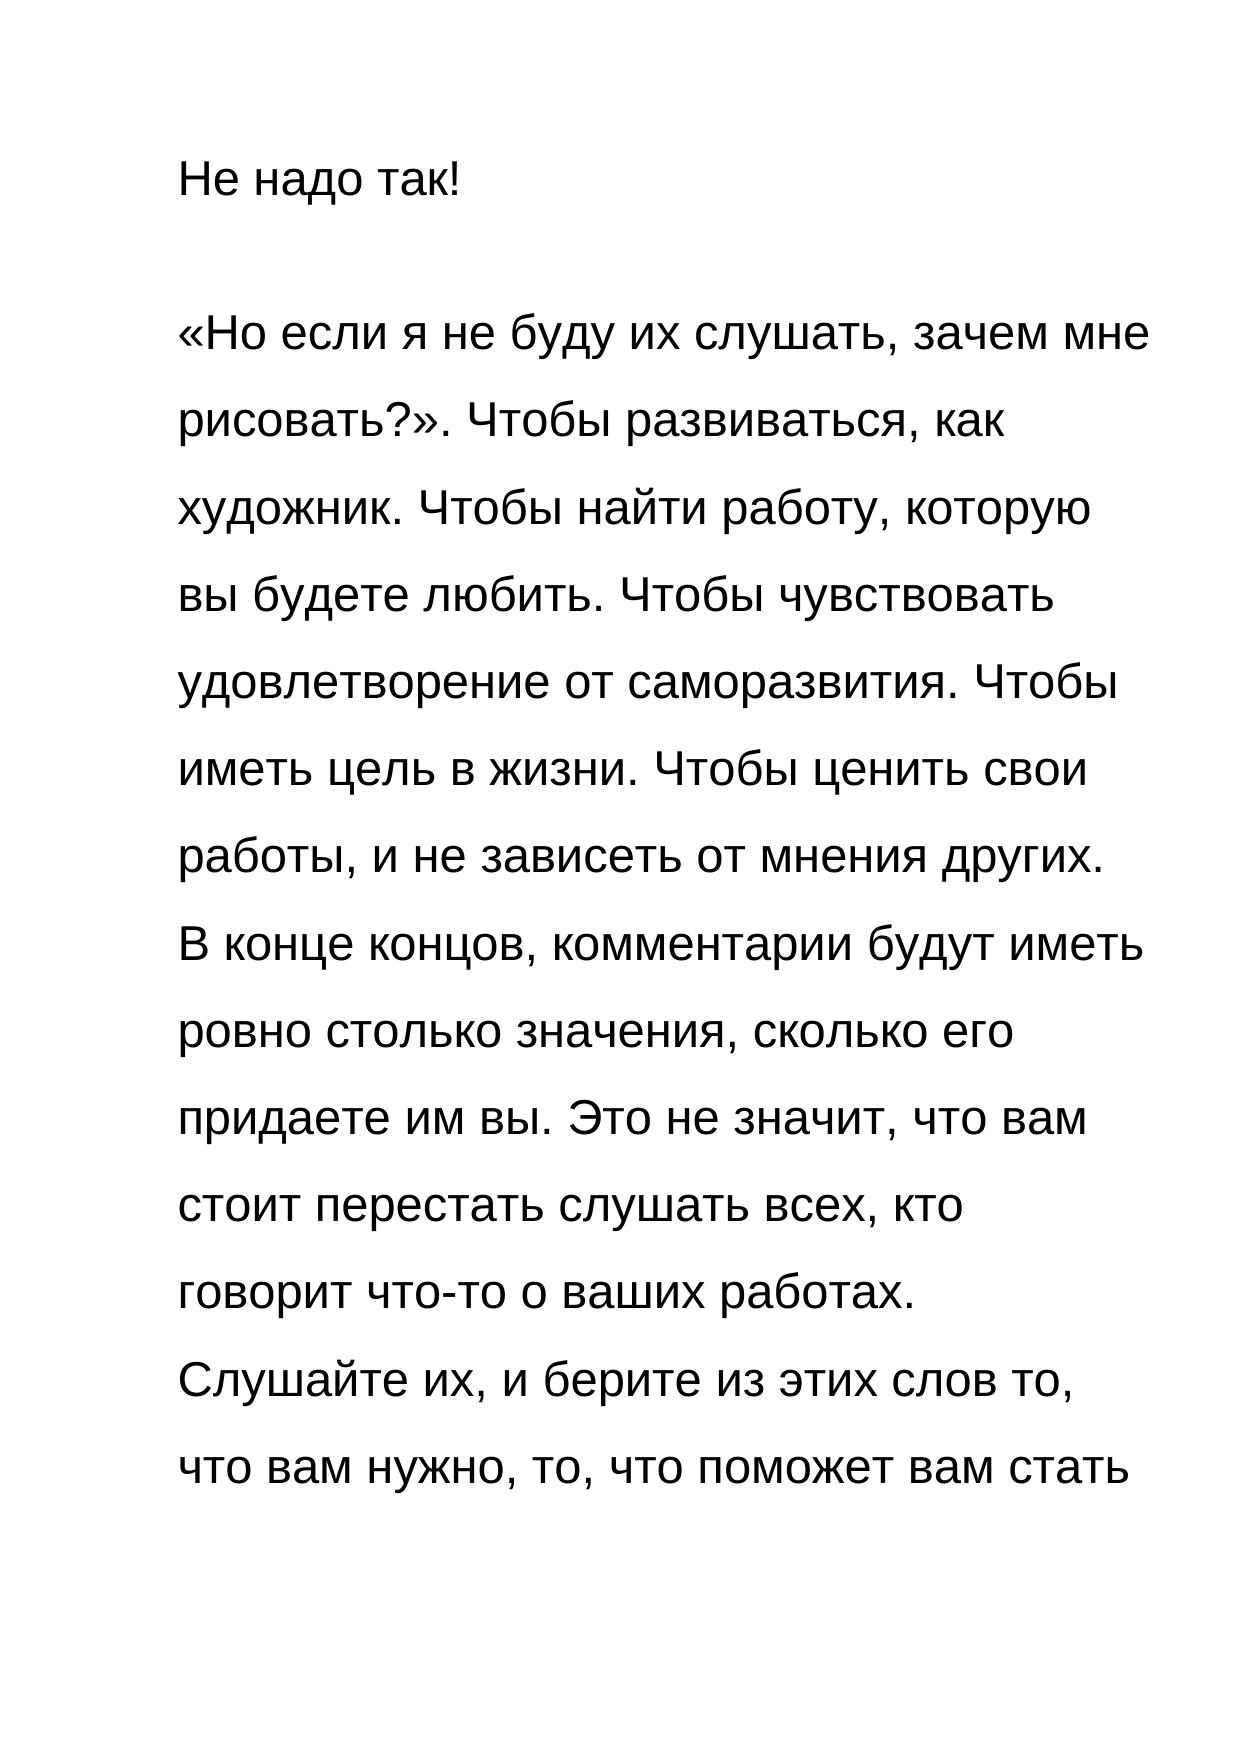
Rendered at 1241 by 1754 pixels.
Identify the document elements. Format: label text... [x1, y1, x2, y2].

text Не надо так! [177, 118, 1152, 205]
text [177, 273, 1152, 1493]
